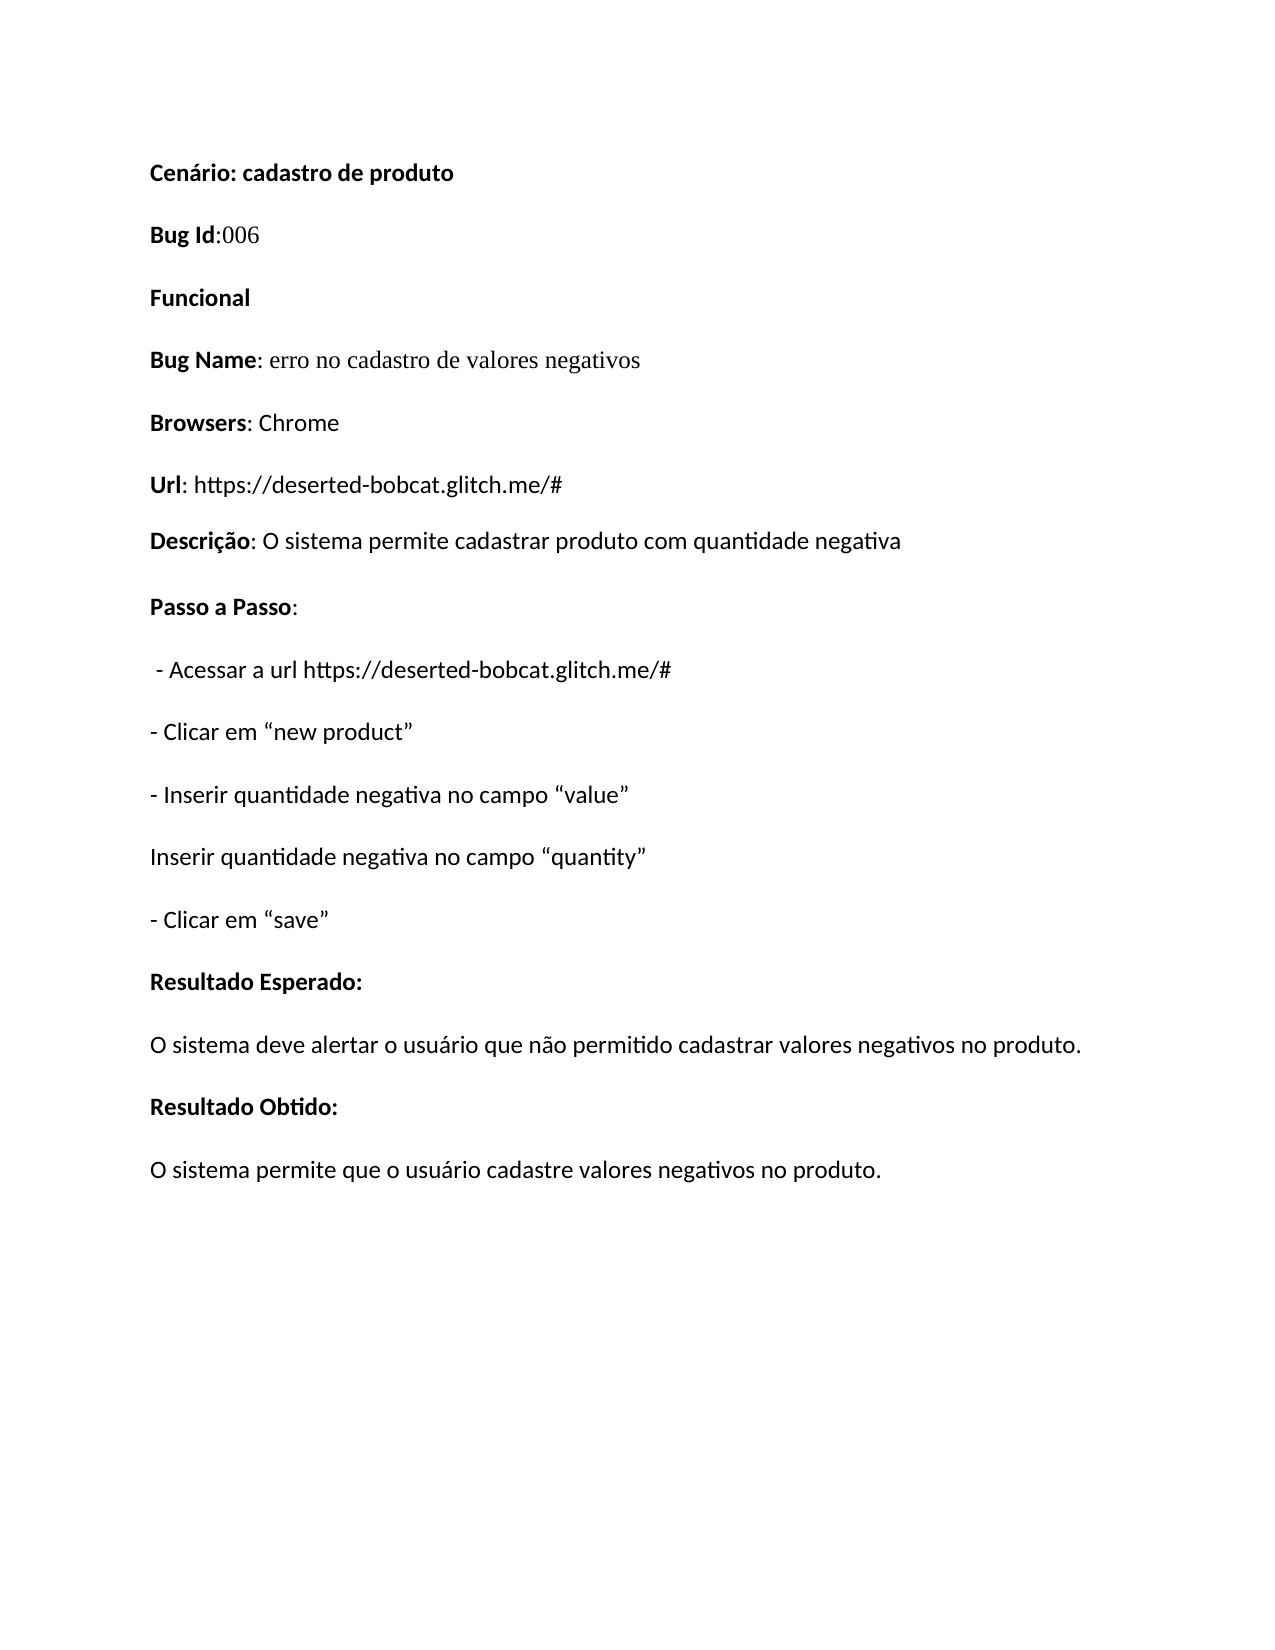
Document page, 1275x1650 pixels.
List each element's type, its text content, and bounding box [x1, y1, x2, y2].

text O sistema permite que o usuário cadastre valores negativos no produto. [150, 1147, 1125, 1184]
text Descrição: O sistema permite cadastrar produto com quantidade negativa [150, 525, 1125, 556]
text Resultado Obtido: [150, 1084, 1125, 1122]
text - Clicar em “save” [150, 897, 1125, 934]
text Bug Id:006 [150, 212, 1125, 250]
text - Clicar em “new product” [150, 709, 1125, 747]
text Resultado Esperado: [150, 959, 1125, 997]
text Browsers: Chrome [150, 400, 1125, 437]
text Cenário: cadastro de produto [150, 150, 1125, 187]
text Inserir quantidade negativa no campo “quantity” [150, 834, 1125, 872]
text Bug Name: erro no cadastro de valores negativos [150, 337, 1125, 375]
text - Acessar a url https://deserted-bobcat.glitch.me/# [150, 647, 1125, 684]
text Url: https://deserted-bobcat.glitch.me/# [150, 462, 1125, 500]
text Passo a Passo: [150, 584, 1125, 622]
text Funcional [150, 275, 1125, 312]
text - Inserir quantidade negativa no campo “value” [150, 772, 1125, 809]
text O sistema deve alertar o usuário que não permitido cadastrar valores negativos no produto. [150, 1022, 1125, 1059]
